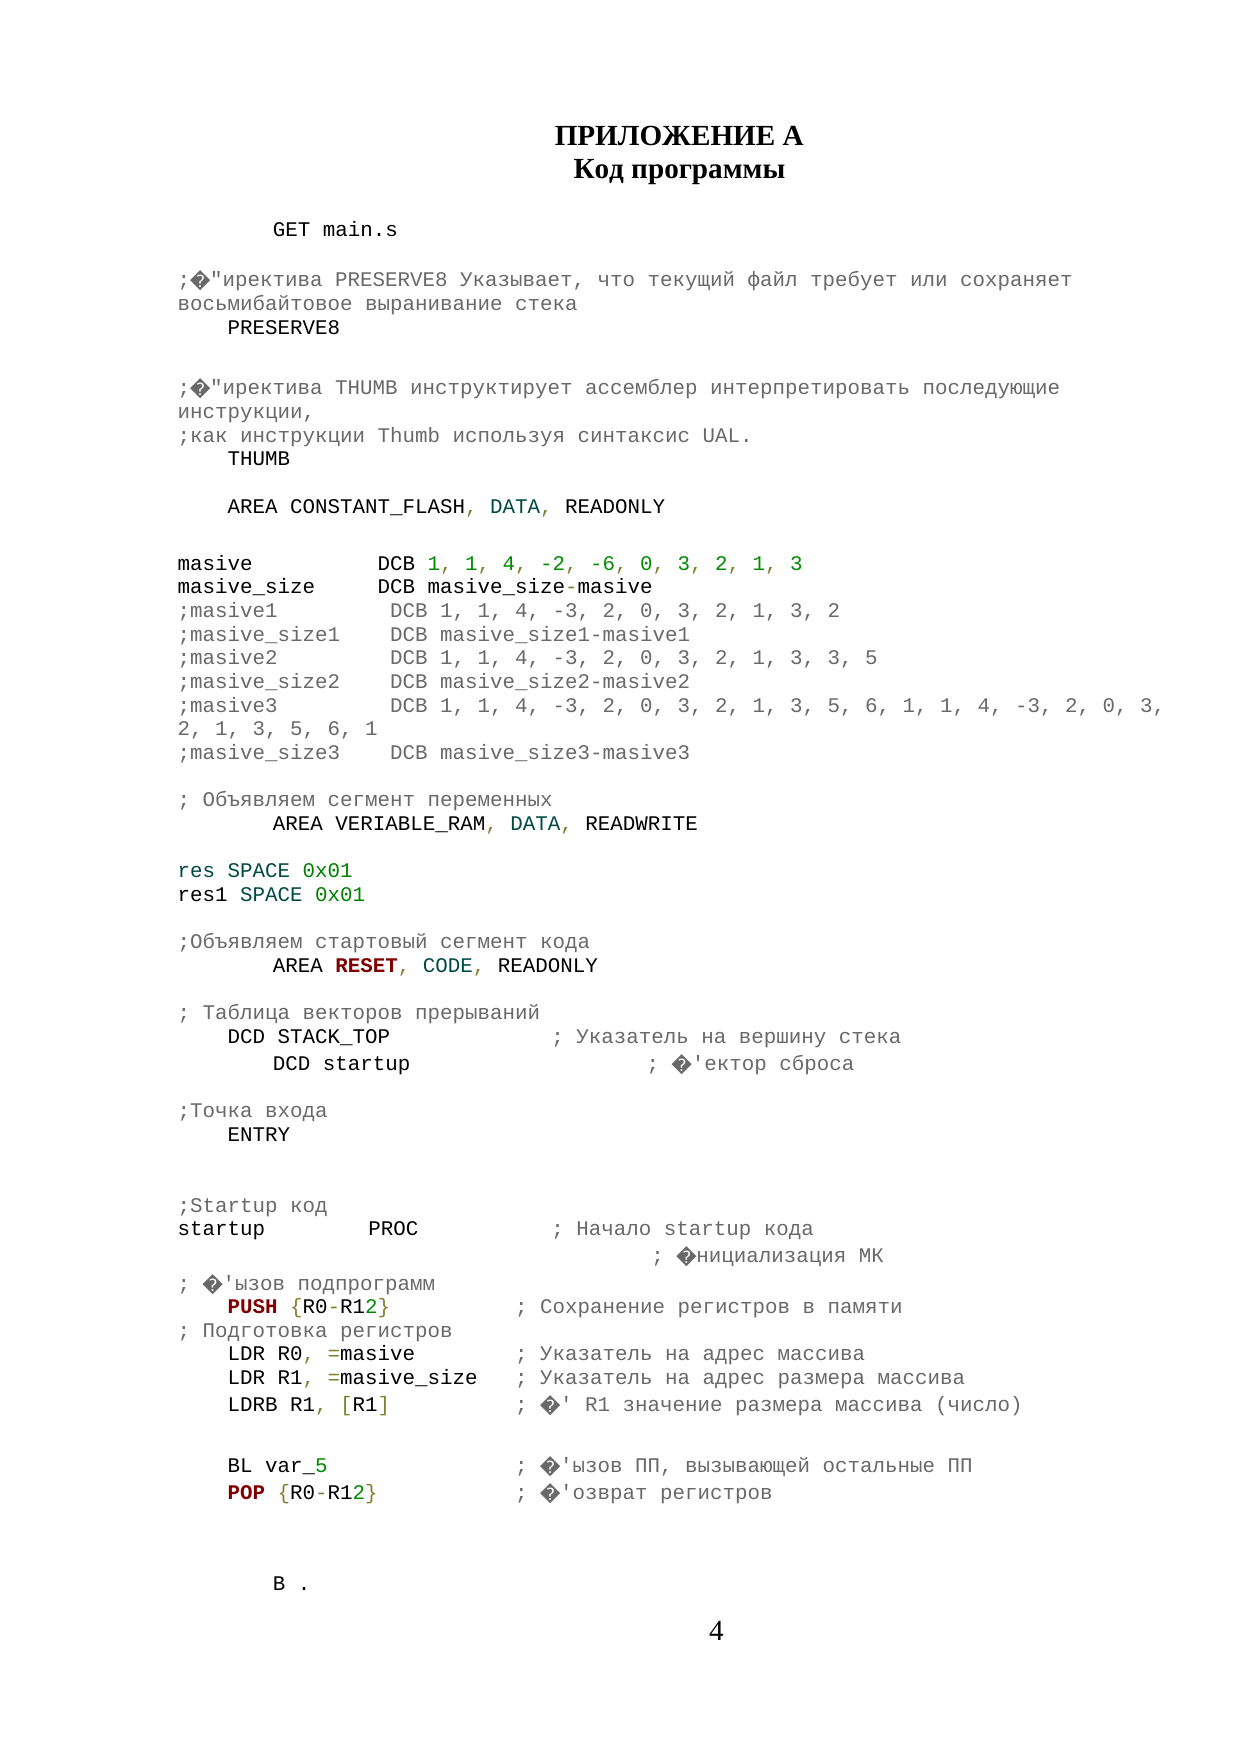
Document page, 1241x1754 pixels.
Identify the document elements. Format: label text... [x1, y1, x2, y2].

text DCD startup ; �'ектор сброса [177, 1049, 1181, 1076]
text Код программы [177, 152, 1181, 185]
text ; Таблица векторов прерываний [177, 1002, 1181, 1026]
text ;masive_size2 DCB masive_size2-masive2 [177, 671, 1181, 695]
text masive_size DCB masive_size-masive [177, 576, 1181, 600]
text AREA VERIABLE_RAM, DATA, READWRITE [177, 813, 1181, 837]
text res SPACE 0x01 [177, 860, 1181, 884]
text ;masive_size3 DCB masive_size3-masive3 [177, 742, 1181, 766]
text ПРИЛОЖЕНИЕ А [177, 118, 1181, 152]
text PUSH {R0-R12} ; Сохранение регистров в памяти [177, 1296, 1181, 1320]
text LDRB R1, [R1] ; �' R1 значение размера массива (число) [177, 1391, 1181, 1418]
text LDR R1, =masive_size ; Указатель на адрес размера массива [177, 1367, 1181, 1391]
text res1 SPACE 0x01 [177, 884, 1181, 907]
text BL var_5 ; �'ызов ПП, вызывающей остальные ПП [177, 1451, 1181, 1478]
text ;Точка входа [177, 1100, 1181, 1124]
text B . [177, 1573, 1181, 1596]
text masive DCB 1, 1, 4, -2, -6, 0, 3, 2, 1, 3 [177, 553, 1181, 576]
text ; Объявляем сегмент переменных [177, 789, 1181, 813]
text ; �'ызов подпрограмм [177, 1269, 1181, 1296]
text ;masive1 DCB 1, 1, 4, -3, 2, 0, 3, 2, 1, 3, 2 [177, 600, 1181, 624]
text ;�"иректива PRESERVE8 Указывает, что текущий файл требует или сохраняет восьмибайтовое выранивание стека [177, 266, 1181, 317]
text GET main.s [177, 219, 1181, 242]
text ENTRY [177, 1124, 1181, 1147]
text LDR R0, =masive ; Указатель на адрес массива [177, 1343, 1181, 1367]
text DCD STACK_TOP ; Указатель на вершину стека [177, 1026, 1181, 1049]
text ;masive2 DCB 1, 1, 4, -3, 2, 0, 3, 2, 1, 3, 3, 5 [177, 647, 1181, 671]
text startup PROC ; Начало startup кода [177, 1218, 1181, 1242]
text ;masive_size1 DCB masive_size1-masive1 [177, 624, 1181, 647]
text ;Объявляем стартовый сегмент кода [177, 931, 1181, 955]
text AREA CONSTANT_FLASH, DATA, READONLY [177, 496, 1181, 519]
text PRESERVE8 [177, 317, 1181, 340]
text THUMB [177, 448, 1181, 472]
text ; �нициализация МК [177, 1242, 1181, 1269]
text AREA RESET, CODE, READONLY [177, 955, 1181, 978]
text POP {R0-R12} ; �'озврат регистров [177, 1478, 1181, 1506]
text ;masive3 DCB 1, 1, 4, -3, 2, 0, 3, 2, 1, 3, 5, 6, 1, 1, 4, -3, 2, 0, 3, 2, 1, 3, 5, 6, 1 [177, 695, 1181, 742]
text ;Startup код [177, 1195, 1181, 1218]
text ;как инструкции Thumb используя синтаксис UAL. [177, 425, 1181, 448]
text ;�"иректива THUMB инструктирует ассемблер интерпретировать последующие инструкции, [177, 374, 1181, 425]
text ; Подготовка регистров [177, 1320, 1181, 1343]
